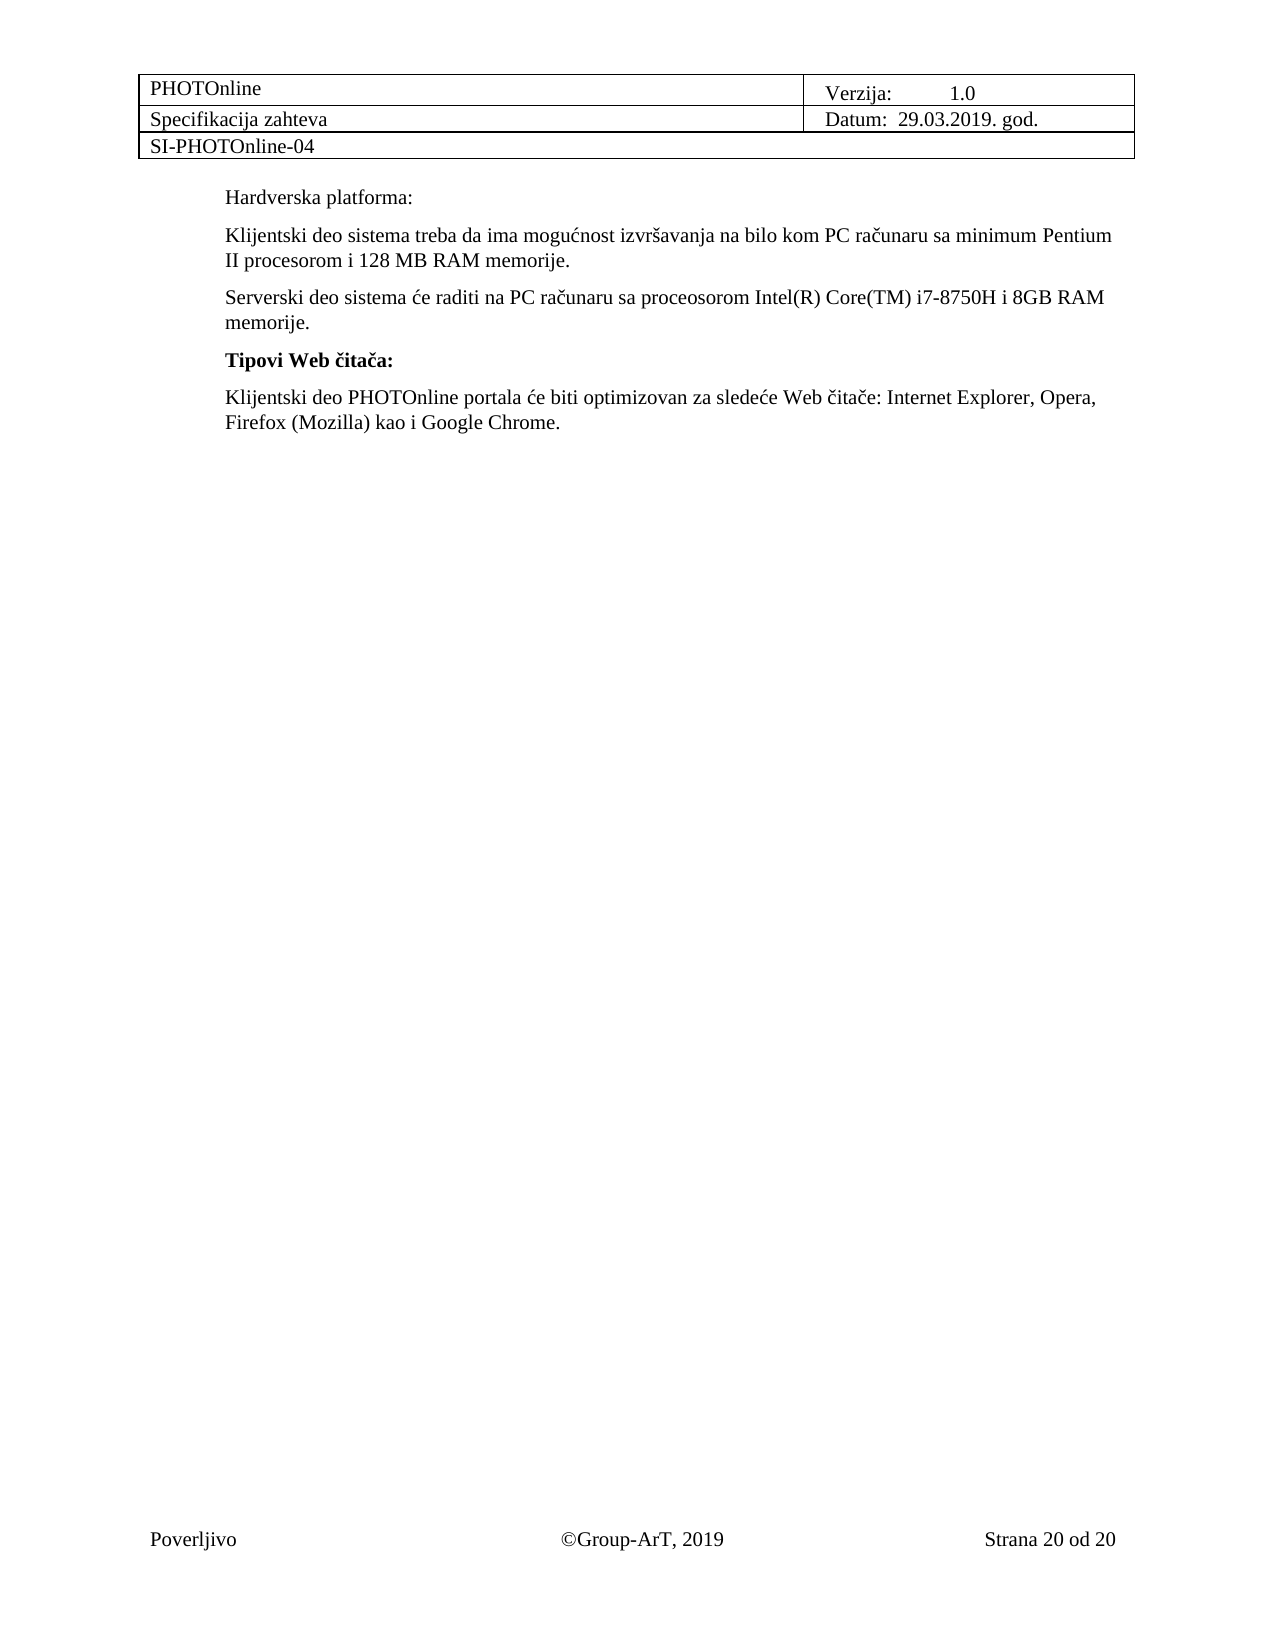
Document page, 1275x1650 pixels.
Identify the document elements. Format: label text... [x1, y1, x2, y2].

text Klijentski deo PHOTOnline portala će biti optimizovan za sledeće Web čitače: Internet Explorer, Opera, Firefox (Mozilla) kao i Google Chrome. [225, 384, 1125, 434]
text Hardverska platforma: [225, 184, 1125, 209]
text Klijentski deo sistema treba da ima mogućnost izvršavanja na bilo kom PC računaru sa minimum Pentium II procesorom i 128 MB RAM memorije. [225, 222, 1125, 272]
text Tipovi Web čitača: [225, 347, 1125, 372]
text Serverski deo sistema će raditi na PC računaru sa proceosorom Intel(R) Core(TM) i7-8750H i 8GB RAM memorije. [225, 284, 1125, 334]
